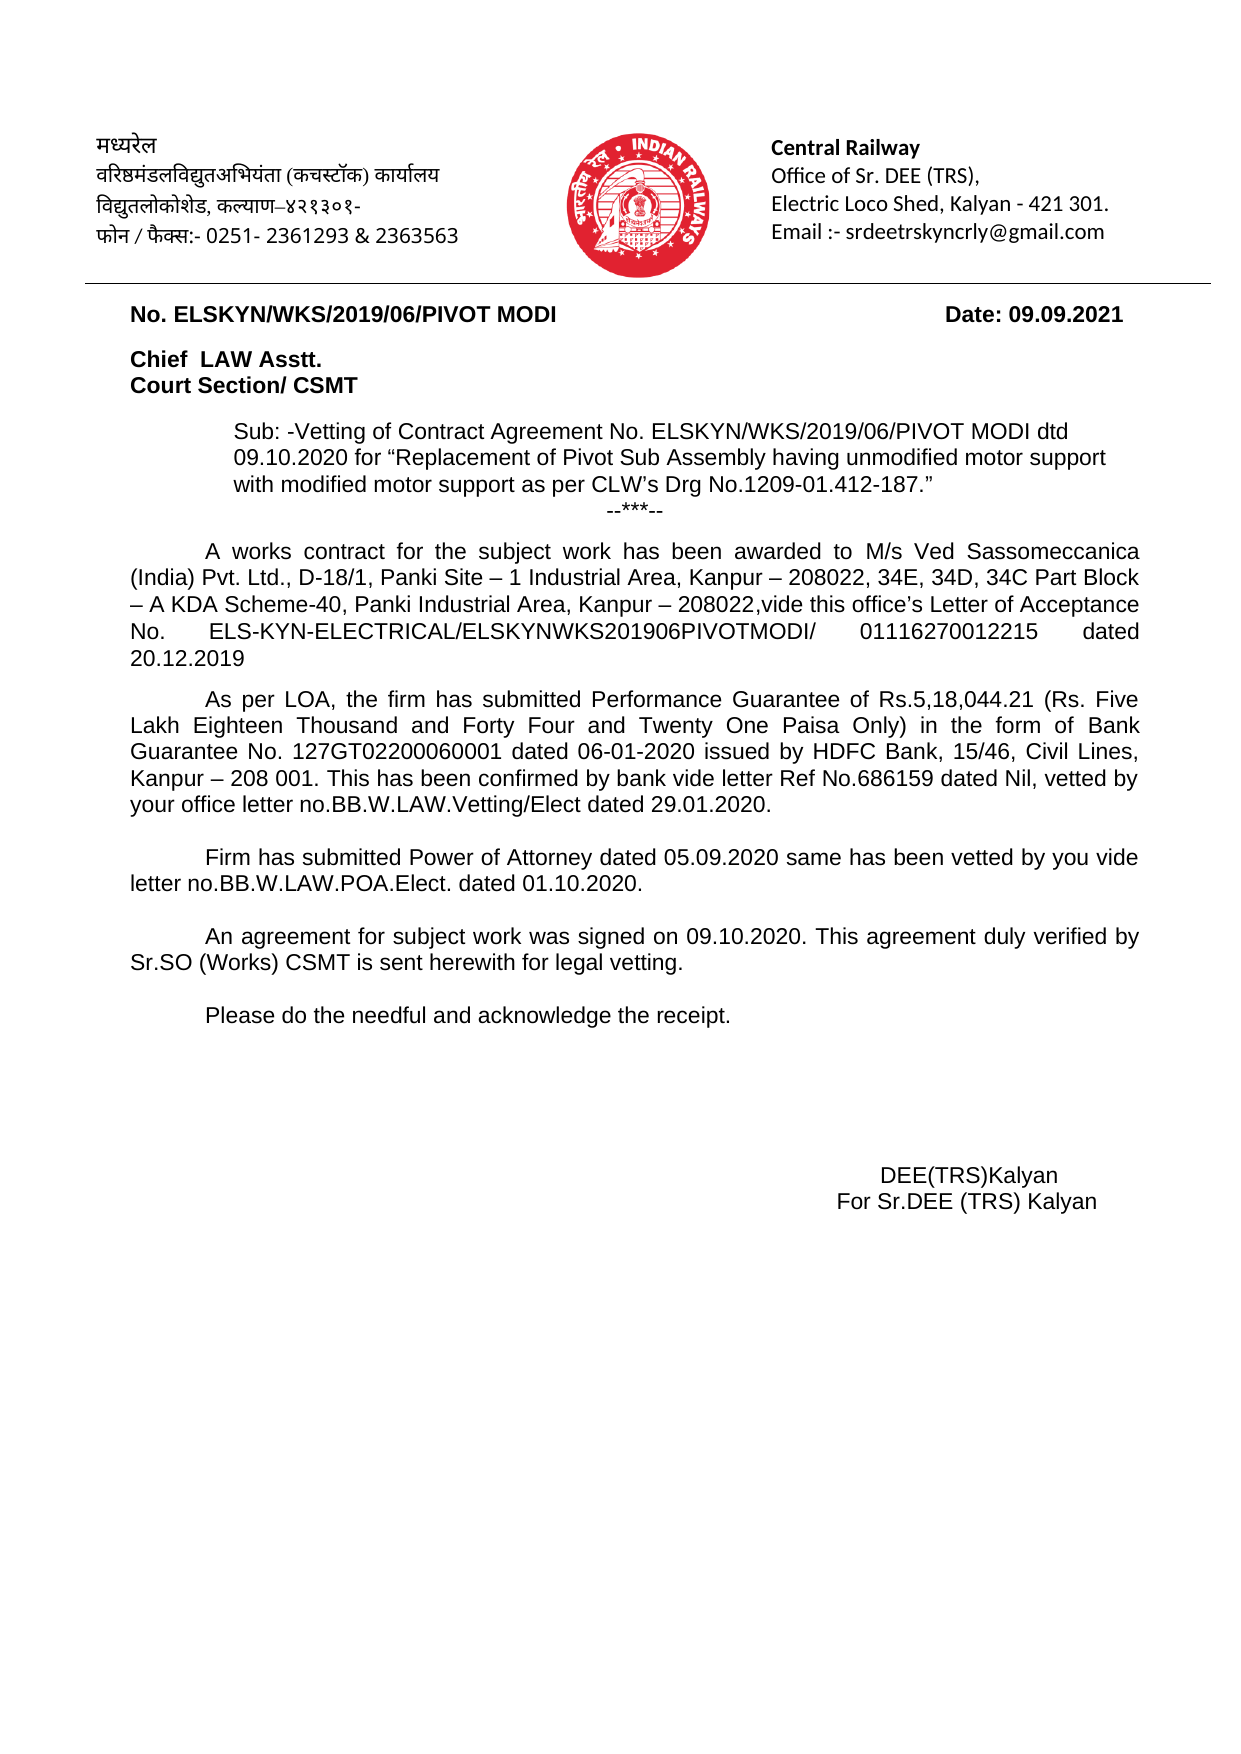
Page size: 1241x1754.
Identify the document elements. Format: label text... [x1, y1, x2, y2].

text Court Section/ CSMT [130, 372, 1140, 399]
picture [566, 132, 710, 278]
text DEE(TRS)Kalyan [880, 1134, 1140, 1188]
text An agreement for subject work was signed on 09.10.2020. This agreement duly verified by Sr.SO (Works) CSMT is sent herewith for legal vetting. [130, 923, 1140, 976]
text Chief LAW Asstt. [130, 346, 1140, 372]
text Sub: -Vetting of Contract Agreement No. ELSKYN/WKS/2019/06/PIVOT MODI dtd 09.10.2020 for “Replacement of Pivot Sub Assembly having unmodified motor support with modified motor support as per CLW’s Drg No.1209-01.412-187.” [233, 418, 1140, 497]
text No. ELSKYN/WKS/2019/06/PIVOT MODI Date: 09.09.2021 [130, 301, 1140, 327]
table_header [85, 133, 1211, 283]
text Please do the needful and acknowledge the receipt. [130, 1002, 1140, 1028]
text --***-- [130, 497, 1140, 523]
text For Sr.DEE (TRS) Kalyan [130, 1188, 1140, 1214]
text A works contract for the subject work has been awarded to M/s Ved Sassomeccanica (India) Pvt. Ltd., D-18/1, Panki Site – 1 Industrial Area, Kanpur – 208022, 34E, 34D, 34C Part Block – A KDA Scheme-40, Panki Industrial Area, Kanpur – 208022,vide this office’s Letter of Acceptance No. ELS-KYN-ELECTRICAL/ELSKYNWKS201906PIVOTMODI/ 01116270012215 dated 20.12.2019 [130, 538, 1140, 671]
text Firm has submitted Power of Attorney dated 05.09.2020 same has been vetted by you vide letter no.BB.W.LAW.POA.Elect. dated 01.10.2020. [130, 844, 1140, 896]
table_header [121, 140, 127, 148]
text As per LOA, the firm has submitted Performance Guarantee of Rs.5,18,044.21 (Rs. Five Lakh Eighteen Thousand and Forty Four and Twenty One Paisa Only) in the form of Bank Guarantee No. 127GT02200060001 dated 06-01-2020 issued by HDFC Bank, 15/46, Civil Lines, Kanpur – 208 001. This has been confirmed by bank vide letter Ref No.686159 dated Nil, vetted by your office letter no.BB.W.LAW.Vetting/Elect dated 29.01.2020. [130, 686, 1140, 817]
